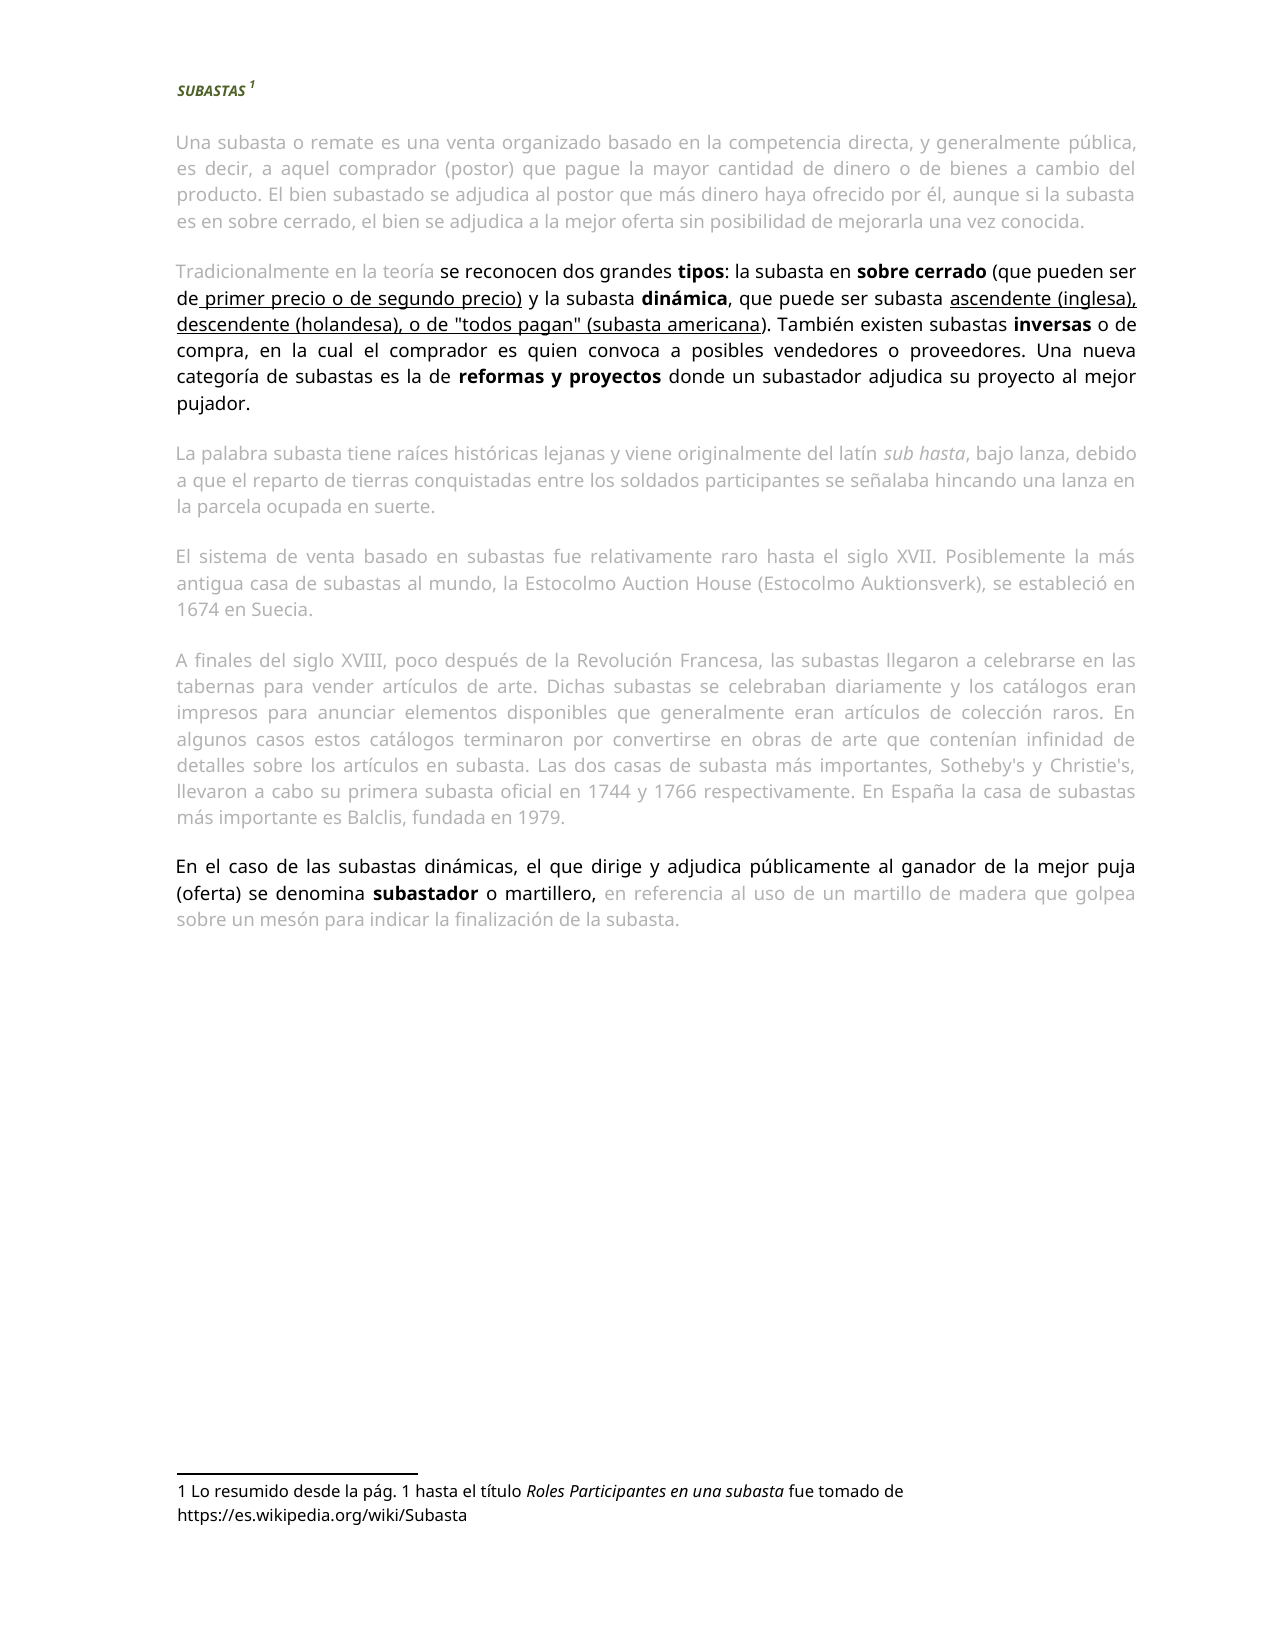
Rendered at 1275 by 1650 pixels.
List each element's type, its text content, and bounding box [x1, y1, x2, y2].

text El sistema de venta basado en subastas fue relativamente raro hasta el siglo XVII. Posiblemente la más antigua casa de subastas al mundo, la Estocolmo Auction House (Estocolmo Auktionsverk), se estableció en 1674 en Suecia. [175, 544, 1137, 622]
text La palabra subasta tiene raíces históricas lejanas y viene originalmente del latín sub hasta, bajo lanza, debido a que el reparto de tierras conquistadas entre los soldados participantes se señalaba hincando una lanza en la parcela ocupada en suerte. [175, 441, 1137, 519]
text En el caso de las subastas dinámicas, el que dirige y adjudica públicamente al ganador de la mejor puja (oferta) se denomina subastador o martillero, en referencia al uso de un martillo de madera que golpea sobre un mesón para indicar la finalización de la subasta. [175, 854, 1137, 932]
subtitle SUBASTAS [177, 77, 1137, 102]
text Una subasta o remate es una venta organizado basado en la competencia directa, y generalmente pública, es decir, a aquel comprador (postor) que pague la mayor cantidad de dinero o de bienes a cambio del producto. El bien subastado se adjudica al postor que más dinero haya ofrecido por él, aunque si la subasta es en sobre cerrado, el bien se adjudica a la mejor oferta sin posibilidad de mejorarla una vez conocida. [175, 129, 1137, 233]
text A finales del siglo XVIII, poco después de la Revolución Francesa, las subastas llegaron a celebrarse en las tabernas para vender artículos de arte. Dichas subastas se celebraban diariamente y los catálogos eran impresos para anunciar elementos disponibles que generalmente eran artículos de colección raros. En algunos casos estos catálogos terminaron por convertirse en obras de arte que contenían infinidad de detalles sobre los artículos en subasta. Las dos casas de subasta más importantes, Sotheby's y Christie's, llevaron a cabo su primera subasta oficial en 1744 y 1766 respectivamente. En España la casa de subastas más importante es Balclis, fundada en 1979. [175, 647, 1137, 830]
text Tradicionalmente en la teoría se reconocen dos grandes tipos: la subasta en sobre cerrado (que pueden ser de primer precio o de segundo precio) y la subasta dinámica, que puede ser subasta ascendente (inglesa), descendente (holandesa), o de "todos pagan" (subasta americana). También existen subastas inversas o de compra, en la cual el comprador es quien convoca a posibles vendedores o proveedores. Una nueva categoría de subastas es la de reformas y proyectos donde un subastador adjudica su proyecto al mejor pujador. [175, 259, 1137, 415]
